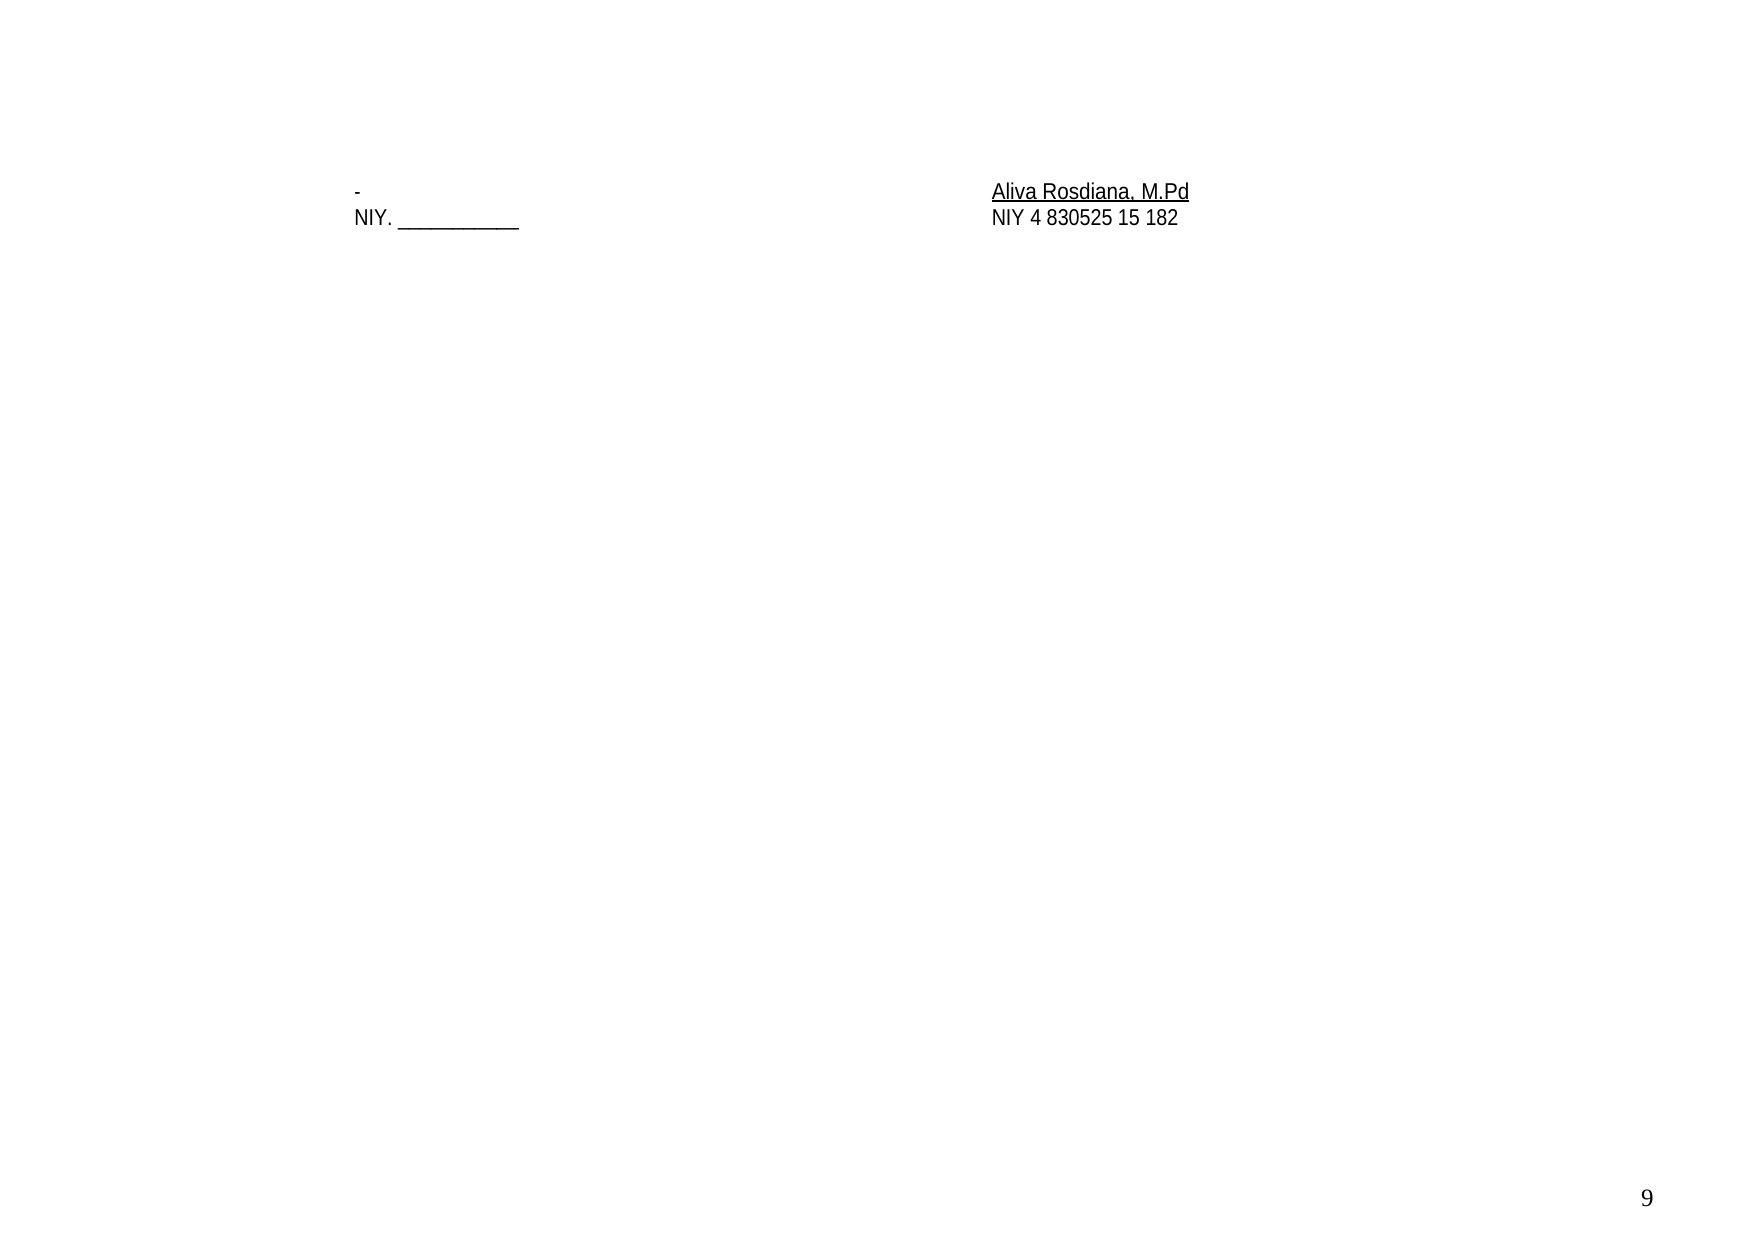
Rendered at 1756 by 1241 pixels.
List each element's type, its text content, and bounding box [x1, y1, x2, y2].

list Aliva Rosdiana, M.Pd [354, 178, 1653, 204]
text NIY. ___________ NIY 4 830525 15 182 [354, 204, 1653, 230]
